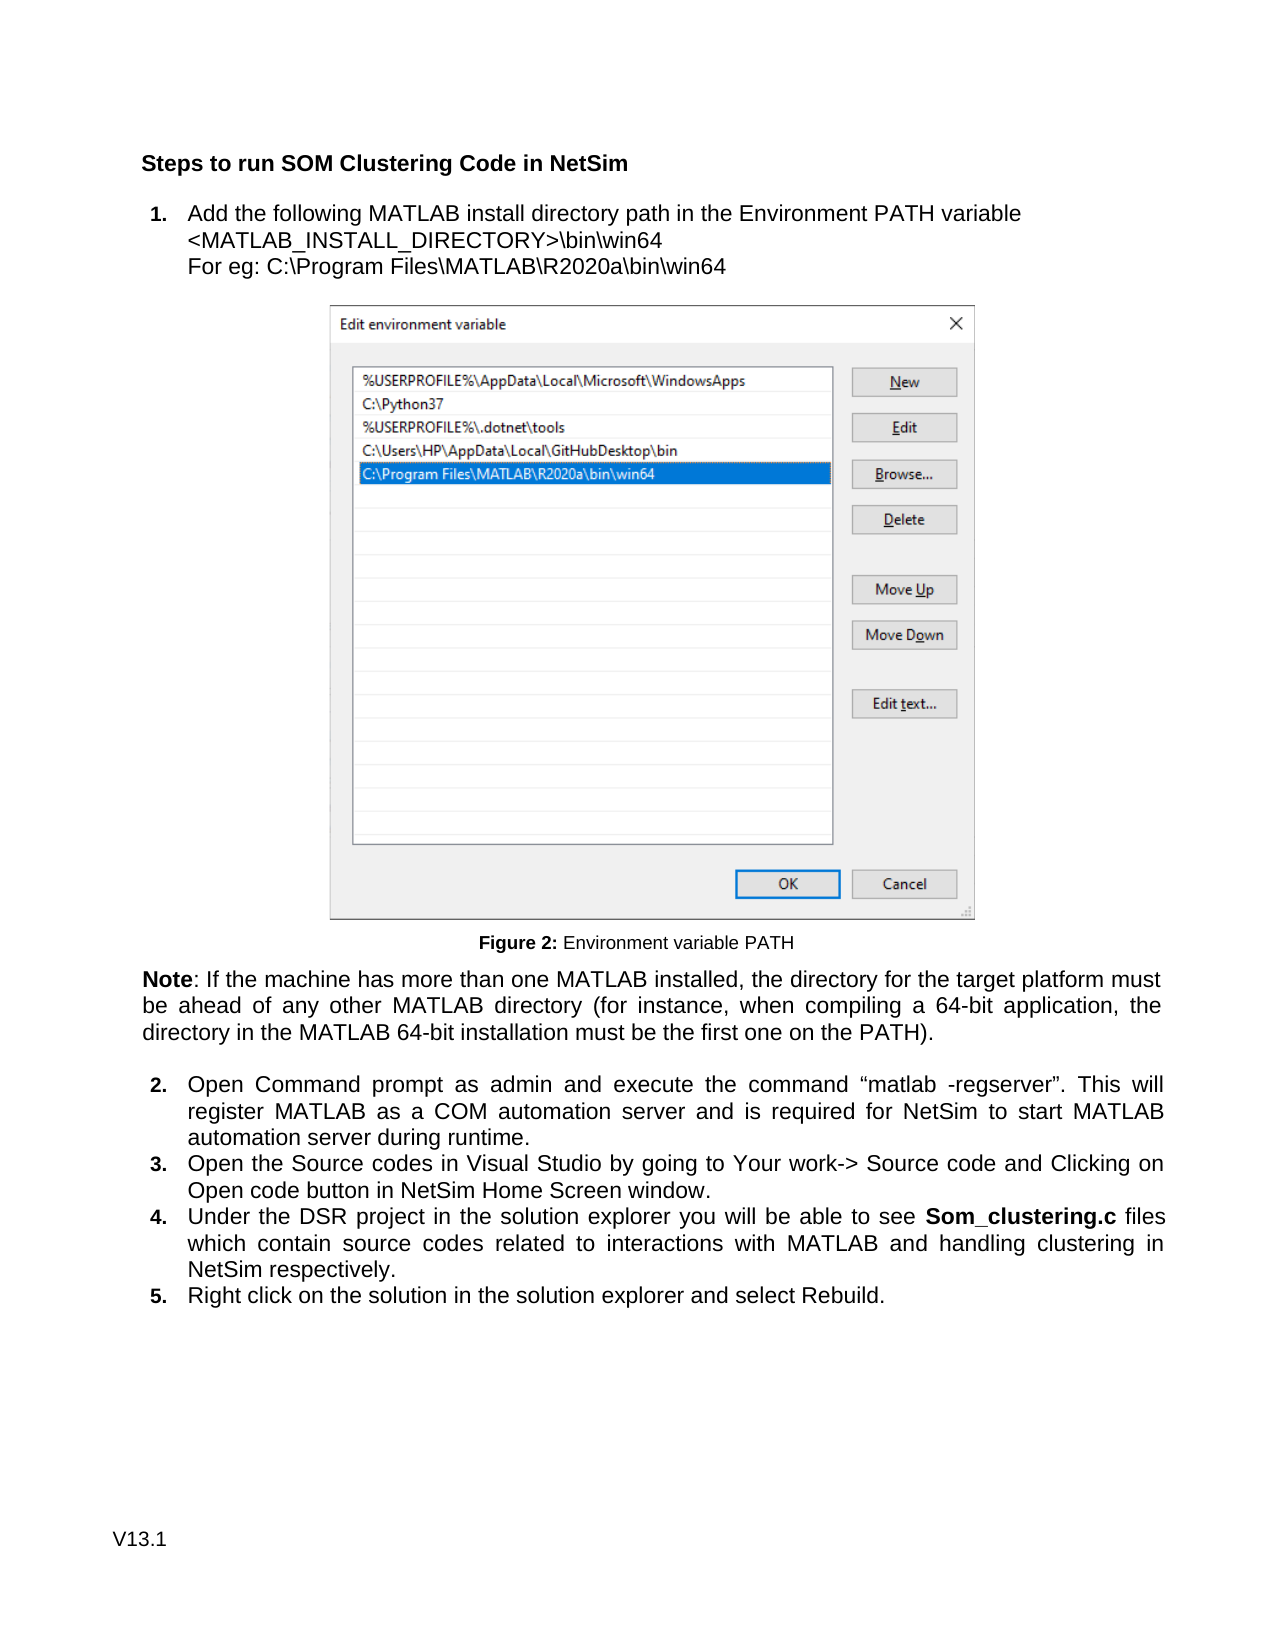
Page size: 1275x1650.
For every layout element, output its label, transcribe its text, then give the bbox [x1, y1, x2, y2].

text Note: If the machine has more than one MATLAB installed, the directory for the target platform must be ahead of any other MATLAB directory (for instance, when compiling a 64-bit application, the directory in the MATLAB 64-bit installation must be the first one on the PATH). [142, 966, 1162, 1045]
list Under the DSR project in the solution explorer you will be able to see Som_clustering.c files which contain source codes related to interactions with MATLAB and handling clustering in NetSim respectively. [150, 1203, 1166, 1282]
picture [329, 305, 975, 920]
text Figure 2: Environment variable PATH [111, 932, 1162, 953]
text Steps to run SOM Clustering Code in NetSim [141, 150, 1161, 176]
list Right click on the solution in the solution explorer and select Rebuild. [150, 1282, 1166, 1308]
list For eg: C:\Program Files\MATLAB\R2020a\bin\win64 [187, 253, 1166, 279]
list Open the Source codes in Visual Studio by going to Your work-> Source code and Clicking on Open code button in NetSim Home Screen window. [150, 1150, 1166, 1203]
list Open Command prompt as admin and execute the command “matlab -regserver”. This will register MATLAB as a COM automation server and is required for NetSim to start MATLAB automation server during runtime. [150, 1071, 1166, 1150]
list <MATLAB_INSTALL_DIRECTORY>\bin\win64 [187, 227, 1166, 253]
list Add the following MATLAB install directory path in the Environment PATH variable [150, 200, 1166, 227]
